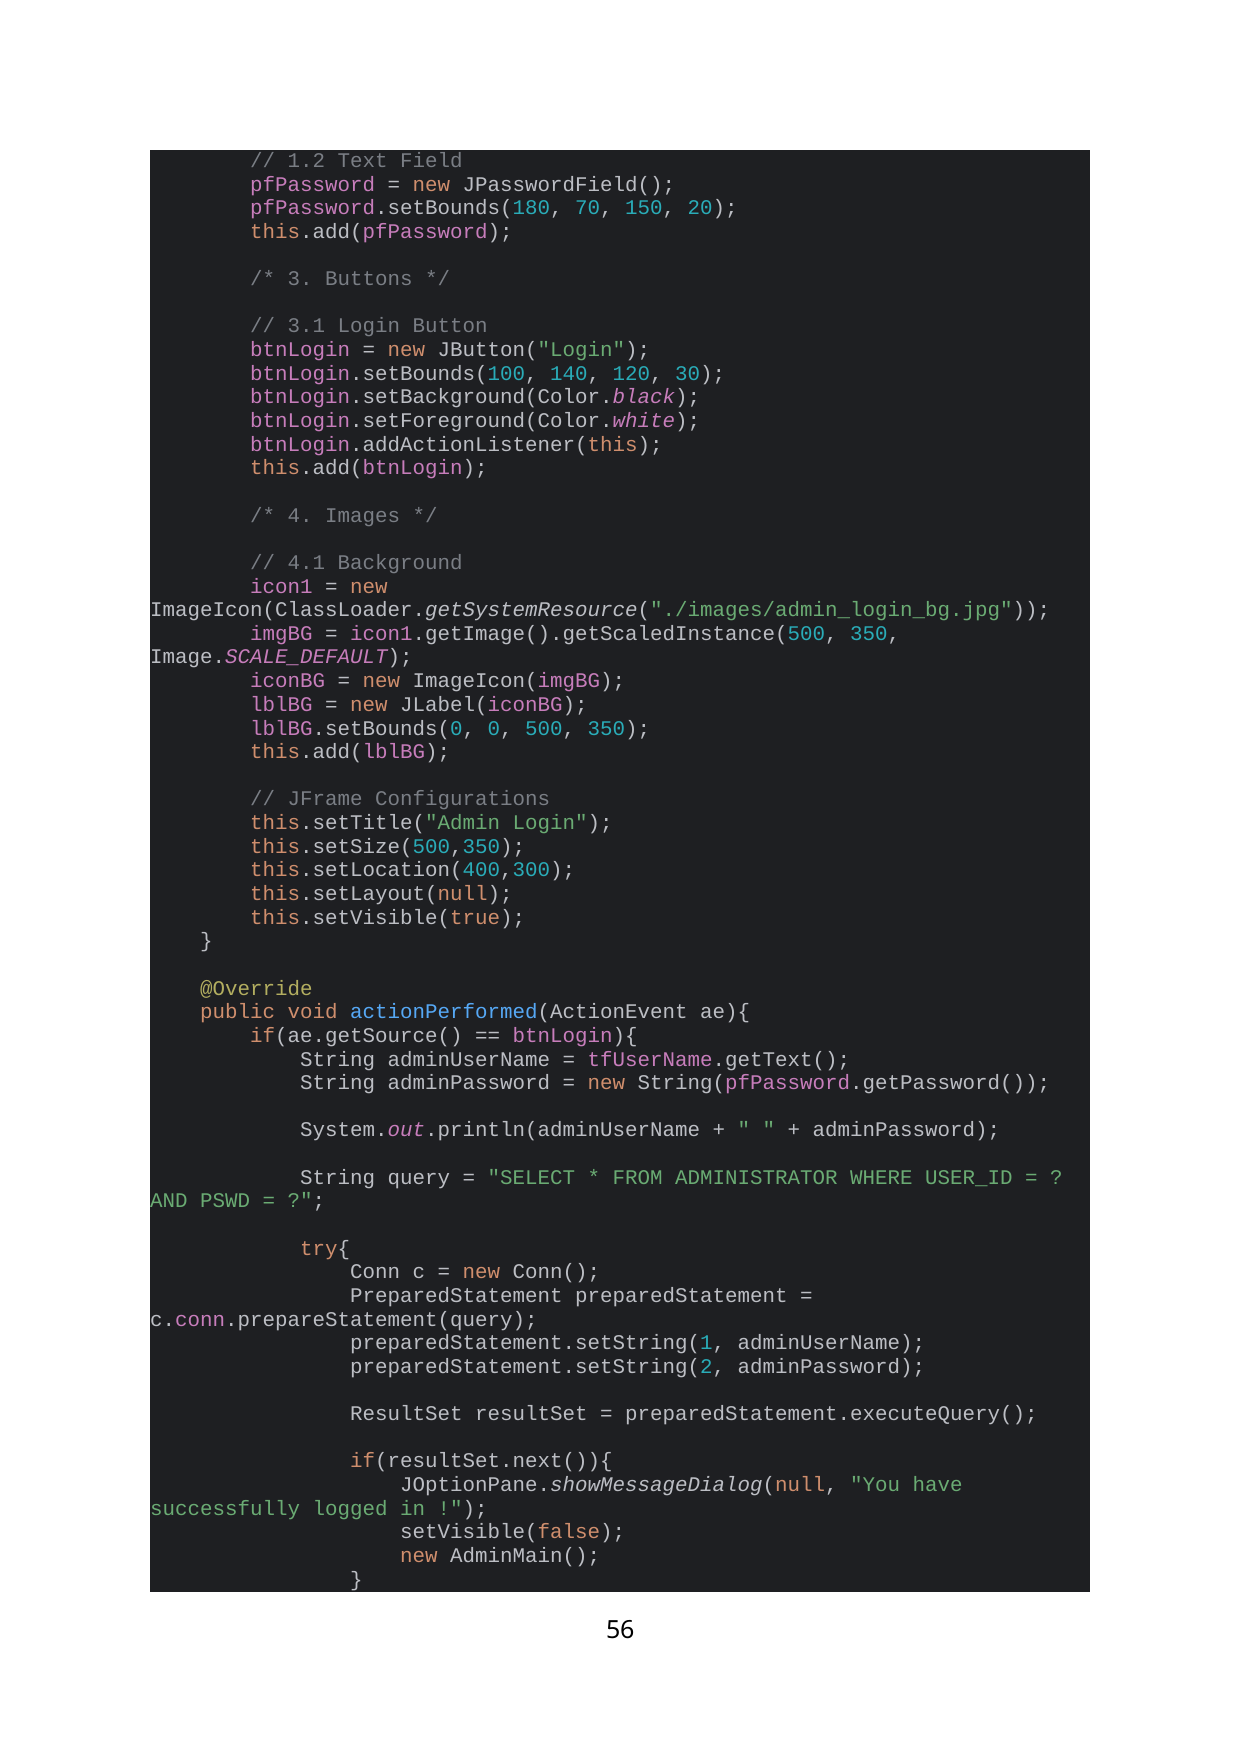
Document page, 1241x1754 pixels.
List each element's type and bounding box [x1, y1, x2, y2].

text [150, 150, 1090, 1592]
